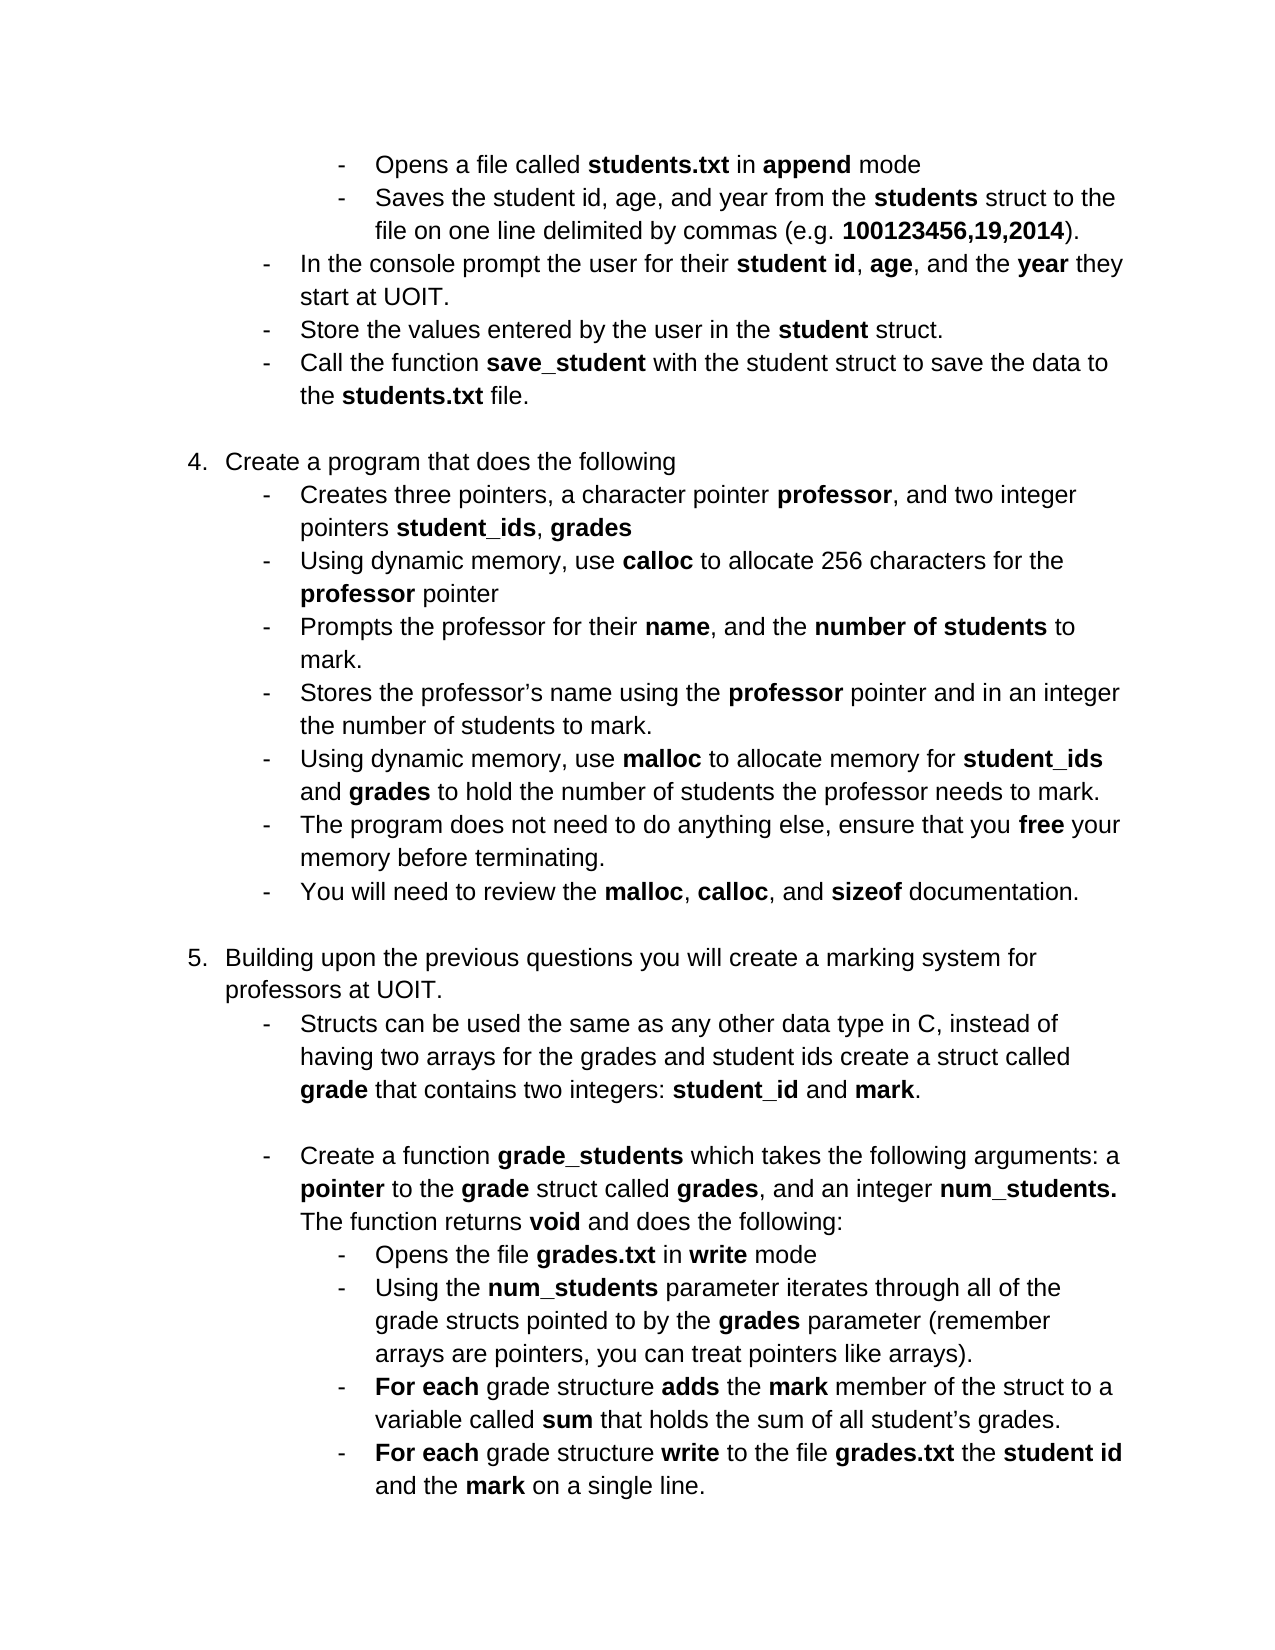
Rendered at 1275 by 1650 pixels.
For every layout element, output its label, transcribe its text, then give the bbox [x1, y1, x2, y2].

list Create a function grade_students which takes the following arguments: a pointer to the grade struct called grades, and an integer num_students. The function returns void and does the following: [262, 1141, 1125, 1235]
list The program does not need to do anything else, ensure that you free your memory before terminating. [262, 810, 1125, 872]
list Opens a file called students.txt in append mode [337, 150, 1125, 179]
list Call the function save_student with the student struct to save the data to the students.txt file. [262, 348, 1125, 410]
list Structs can be used the same as any other data type in C, instead of having two arrays for the grades and student ids create a struct called grade that contains two integers: student_id and mark. [262, 1008, 1125, 1136]
list Using dynamic memory, use calloc to allocate 256 characters for the professor pointer [262, 546, 1125, 608]
list Stores the professor’s name using the professor pointer and in an integer the number of students to mark. [262, 678, 1125, 740]
list Opens the file grades.txt in write mode [337, 1240, 1125, 1268]
list In the console prompt the user for their student id, age, and the year they start at UOIT. [262, 249, 1125, 311]
list You will need to review the malloc, calloc, and sizeof documentation. [262, 876, 1125, 905]
list For each grade structure adds the mark member of the struct to a variable called sum that holds the sum of all student’s grades. [337, 1372, 1125, 1433]
list Creates three pointers, a character pointer professor, and two integer pointers student_ids, grades [262, 480, 1125, 542]
list Create a program that does the following [187, 447, 1125, 476]
list Using dynamic memory, use malloc to allocate memory for student_ids and grades to hold the number of students the professor needs to mark. [262, 744, 1125, 806]
list Prompts the professor for their name, and the number of students to mark. [262, 612, 1125, 674]
list Saves the student id, age, and year from the students struct to the file on one line delimited by commas (e.g. 100123456,19,2014). [337, 183, 1125, 245]
list Building upon the previous questions you will create a marking system for professors at UOIT. [187, 942, 1125, 1004]
list Using the num_students parameter iterates through all of the grade structs pointed to by the grades parameter (remember arrays are pointers, you can treat pointers like arrays). [337, 1273, 1125, 1367]
list Store the values entered by the user in the student struct. [262, 315, 1125, 344]
list For each grade structure write to the file grades.txt the student id and the mark on a single line. [337, 1438, 1125, 1499]
